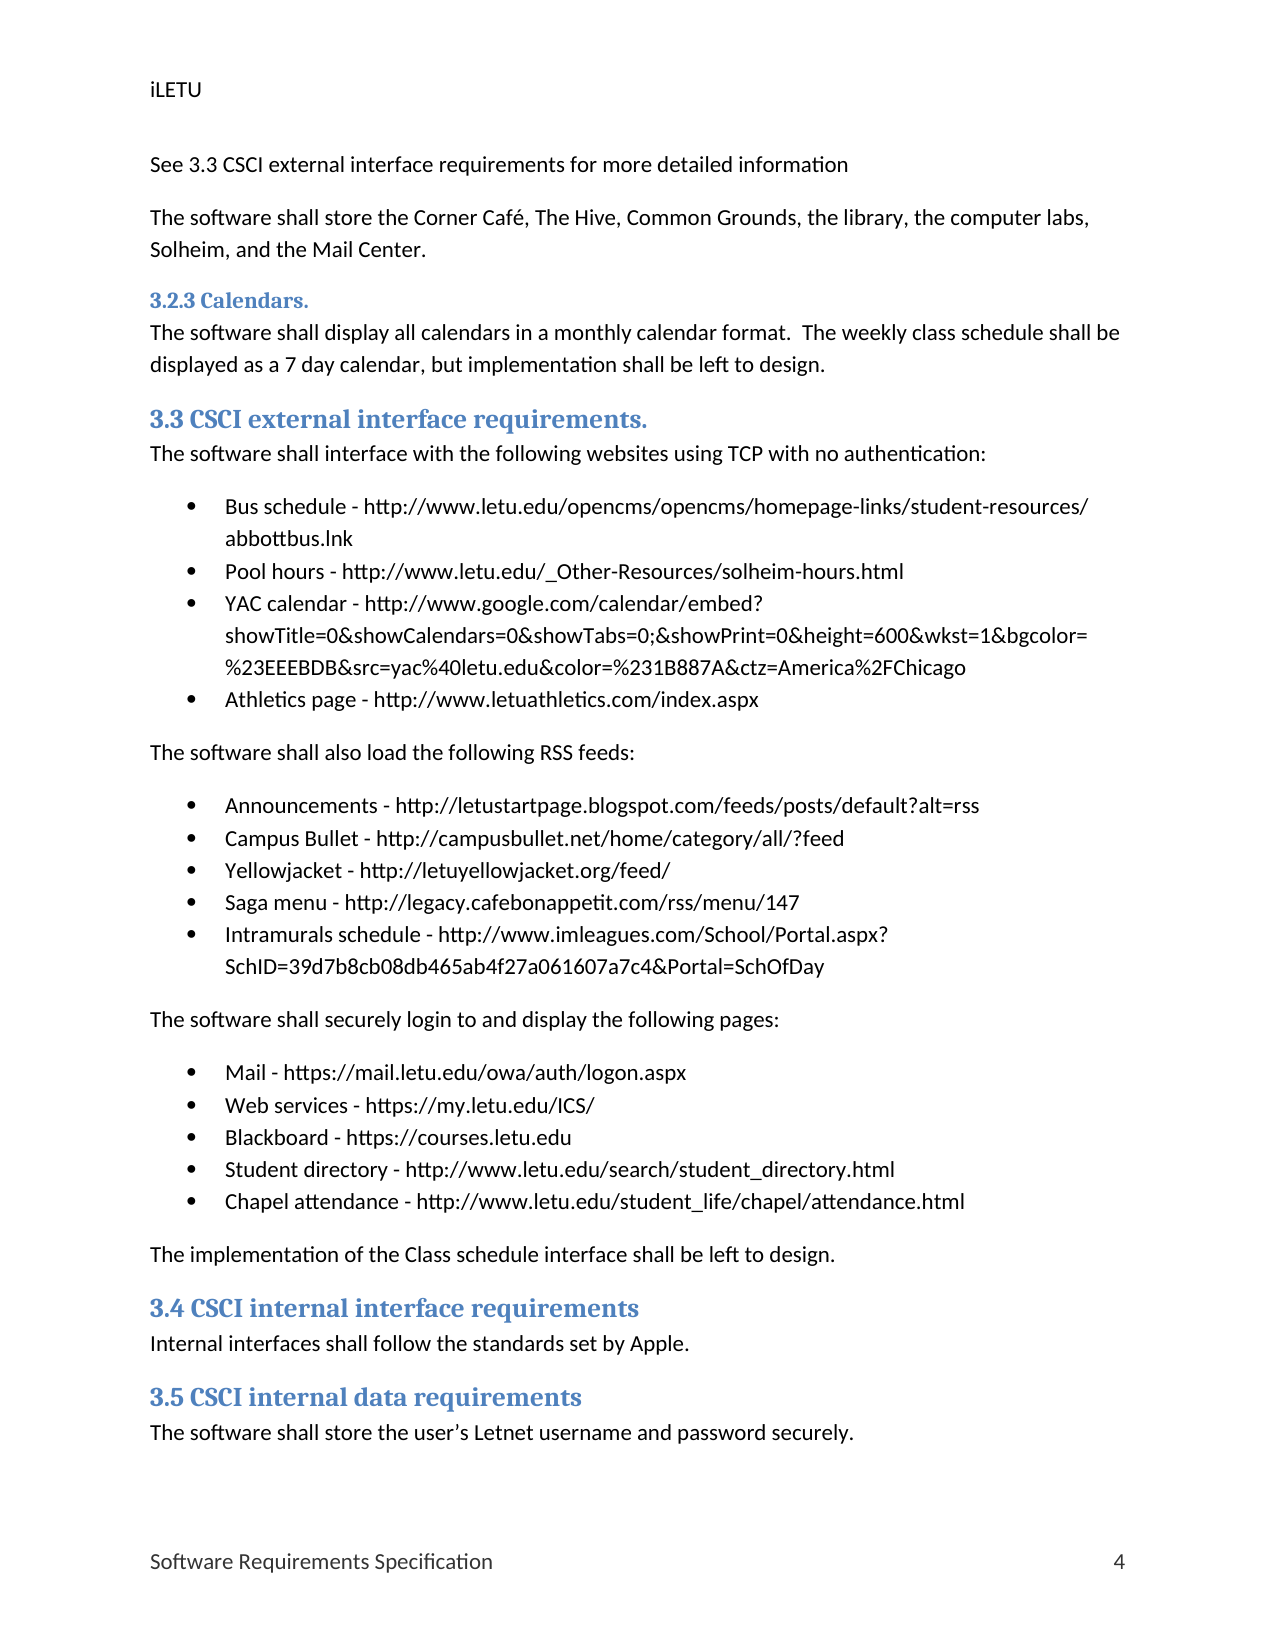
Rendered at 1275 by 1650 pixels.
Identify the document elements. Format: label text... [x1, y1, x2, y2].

subtitle 3.4 CSCI internal interface requirements [150, 1293, 1125, 1324]
list Student directory - http://www.letu.edu/search/student_directory.html [187, 1155, 1125, 1183]
list Blackboard - https://courses.letu.edu [187, 1123, 1125, 1151]
subtitle 3.5 CSCI internal data requirements [150, 1382, 1125, 1413]
text The software shall store the Corner Café, The Hive, Common Grounds, the library, the computer labs, Solheim, and the Mail Center. [150, 203, 1125, 263]
list Saga menu - http://legacy.cafebonappetit.com/rss/menu/147 [187, 888, 1125, 916]
text The software shall interface with the following websites using TCP with no authentication: [150, 439, 1125, 467]
text Internal interfaces shall follow the standards set by Apple. [150, 1329, 1125, 1357]
list Athletics page - http://www.letuathletics.com/index.aspx [187, 686, 1125, 713]
subtitle 3.2.3 Calendars. [150, 288, 1125, 314]
text The software shall securely login to and display the following pages: [150, 1006, 1125, 1033]
text The software shall also load the following RSS feeds: [150, 738, 1125, 767]
list Pool hours - http://www.letu.edu/_Other-Resources/solheim-hours.html [187, 557, 1125, 585]
list Chapel attendance - http://www.letu.edu/student_life/chapel/attendance.html [187, 1187, 1125, 1215]
text The implementation of the Class schedule interface shall be left to design. [150, 1240, 1125, 1268]
text The software shall store the user’s Letnet username and password securely. [150, 1418, 1125, 1446]
list Yellowjacket - http://letuyellowjacket.org/feed/ [187, 856, 1125, 884]
list Announcements - http://letustartpage.blogspot.com/feeds/posts/default?alt=rss [187, 792, 1125, 819]
list Campus Bullet - http://campusbullet.net/home/category/all/?feed [187, 824, 1125, 852]
text See 3.3 CSCI external interface requirements for more detailed information [150, 150, 1125, 178]
list Intramurals schedule - http://www.imleagues.com/School/Portal.aspx?SchID=39d7b8cb08db465ab4f27a061607a7c4&Portal=SchOfDay [187, 920, 1125, 981]
subtitle 3.3 CSCI external interface requirements. [150, 404, 1125, 435]
text The software shall display all calendars in a monthly calendar format. The weekly class schedule shall be displayed as a 7 day calendar, but implementation shall be left to design. [150, 318, 1125, 379]
list Web services - https://my.letu.edu/ICS/ [187, 1091, 1125, 1119]
list Mail - https://mail.letu.edu/owa/auth/logon.aspx [187, 1058, 1125, 1087]
list Bus schedule - http://www.letu.edu/opencms/opencms/homepage-links/student-resources/abbottbus.lnk [187, 492, 1125, 553]
list YAC calendar - http://www.google.com/calendar/embed?showTitle=0&showCalendars=0&showTabs=0;&showPrint=0&height=600&wkst=1&bgcolor=%23EEEBDB&src=yac%40letu.edu&color=%231B887A&ctz=America%2FChicago [187, 589, 1125, 681]
